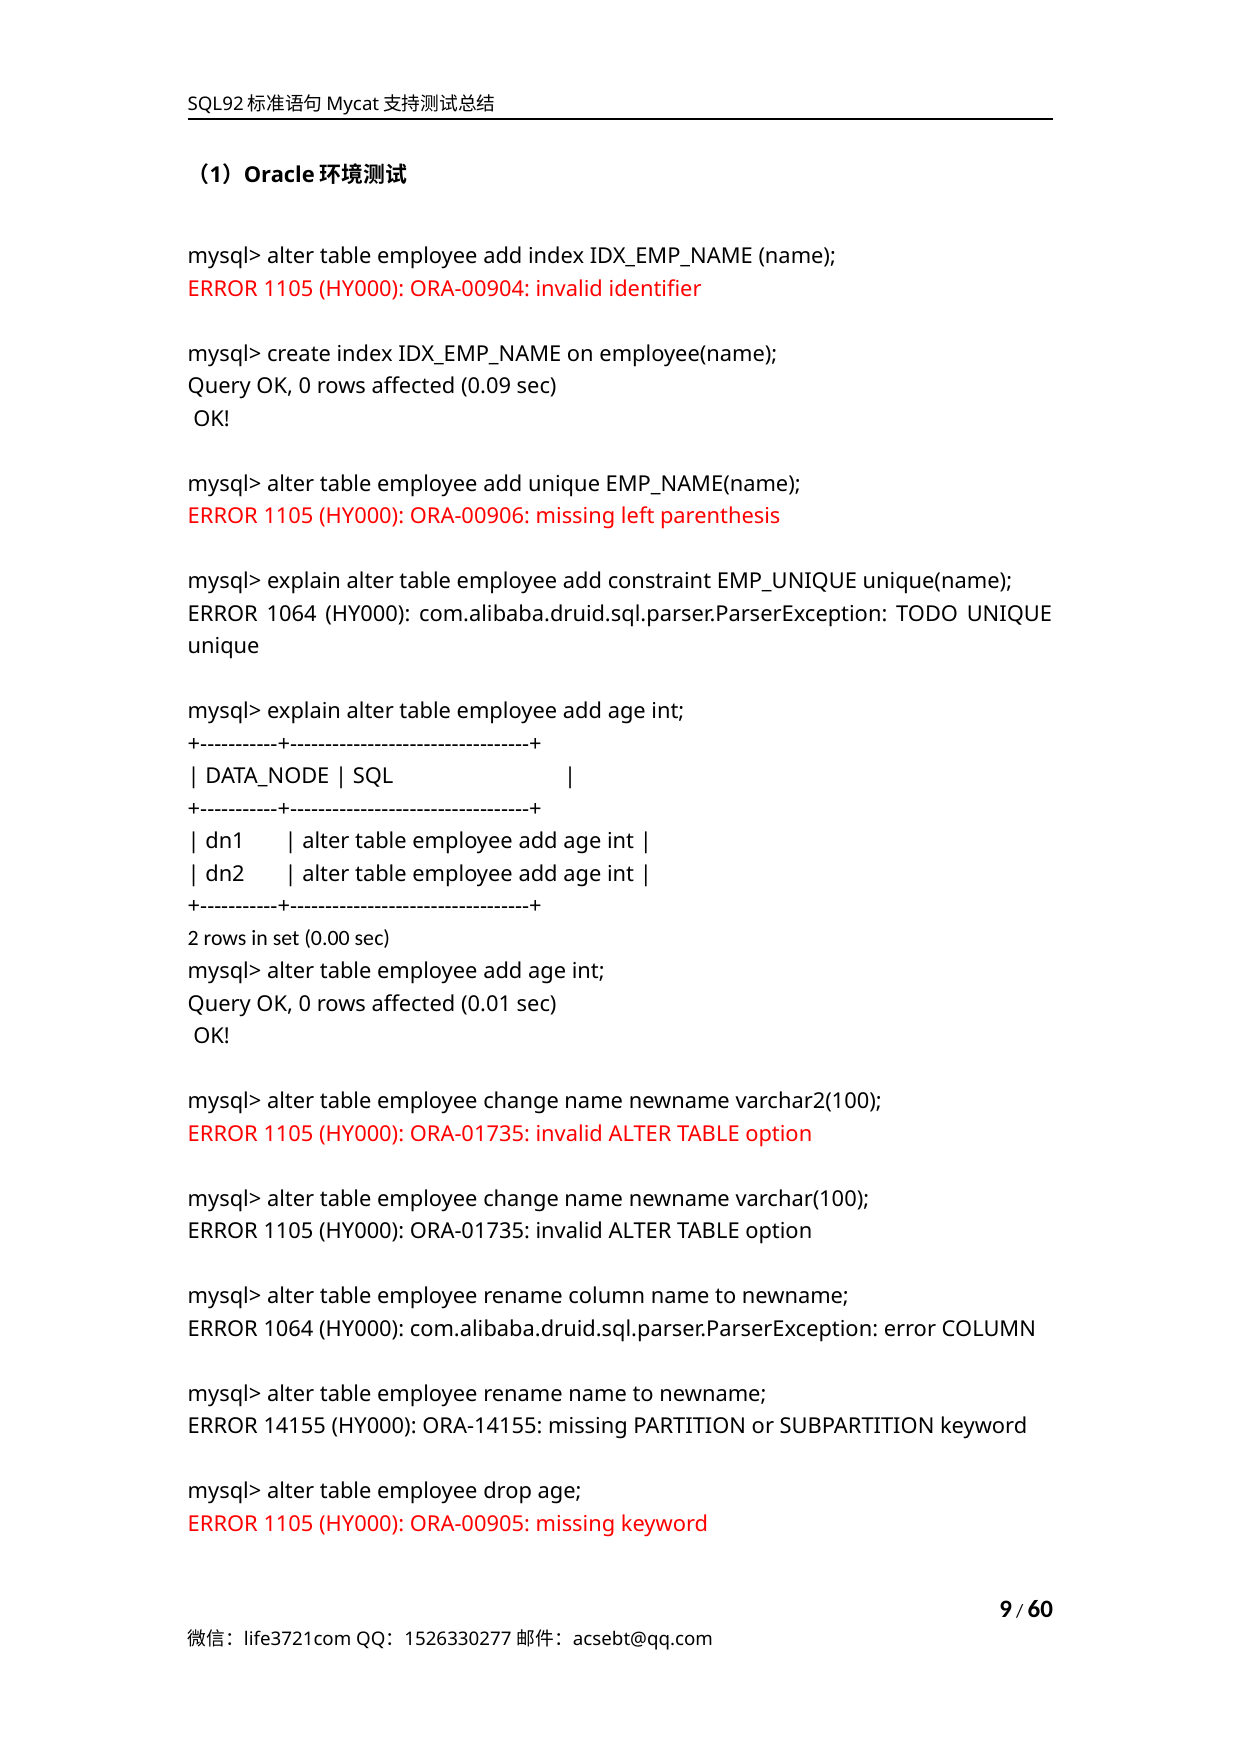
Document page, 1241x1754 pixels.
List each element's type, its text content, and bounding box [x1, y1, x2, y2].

subtitle （1）Oracle环境测试 [187, 156, 1053, 189]
text ERROR 1105 (HY000): ORA-01735: invalid ALTER TABLE option [187, 1117, 1053, 1149]
text mysql> alter table employee change name newname varchar(100); [187, 1182, 1053, 1214]
text ERROR 1064 (HY000): com.alibaba.druid.sql.parser.ParserException: TODO UNIQUE unique [187, 597, 1053, 662]
text mysql> alter table employee add index IDX_EMP_NAME (name); [187, 239, 1053, 272]
text Query OK, 0 rows affected (0.01 sec) [187, 987, 1053, 1019]
text ERROR 1105 (HY000): ORA-00905: missing keyword [187, 1507, 1053, 1539]
text 2 rows in set (0.00 sec) [187, 922, 1053, 954]
text +-----------+----------------------------------+ [187, 727, 1053, 759]
text Query OK, 0 rows affected (0.09 sec) [187, 369, 1053, 402]
text mysql> explain alter table employee add constraint EMP_UNIQUE unique(name); [187, 564, 1053, 597]
text mysql> alter table employee drop age; [187, 1474, 1053, 1507]
text | dn2 | alter table employee add age int | [187, 857, 1053, 889]
text ERROR 14155 (HY000): ORA-14155: missing PARTITION or SUBPARTITION keyword [187, 1409, 1053, 1442]
text mysql> alter table employee add age int; [187, 954, 1053, 987]
text | dn1 | alter table employee add age int | [187, 824, 1053, 857]
text ERROR 1064 (HY000): com.alibaba.druid.sql.parser.ParserException: error COLUMN [187, 1312, 1053, 1344]
text ERROR 1105 (HY000): ORA-00904: invalid identifier [187, 272, 1053, 304]
text OK! [187, 402, 1053, 434]
text +-----------+----------------------------------+ [187, 889, 1053, 922]
text OK! [187, 1019, 1053, 1052]
text mysql> alter table employee rename column name to newname; [187, 1279, 1053, 1312]
text ERROR 1105 (HY000): ORA-00906: missing left parenthesis [187, 499, 1053, 532]
text mysql> alter table employee add unique EMP_NAME(name); [187, 467, 1053, 499]
text +-----------+----------------------------------+ [187, 792, 1053, 824]
text ERROR 1105 (HY000): ORA-01735: invalid ALTER TABLE option [187, 1214, 1053, 1247]
text mysql> alter table employee rename name to newname; [187, 1377, 1053, 1409]
text mysql> alter table employee change name newname varchar2(100); [187, 1084, 1053, 1117]
text | DATA_NODE | SQL | [187, 759, 1053, 792]
text mysql> create index IDX_EMP_NAME on employee(name); [187, 337, 1053, 369]
text mysql> explain alter table employee add age int; [187, 694, 1053, 727]
